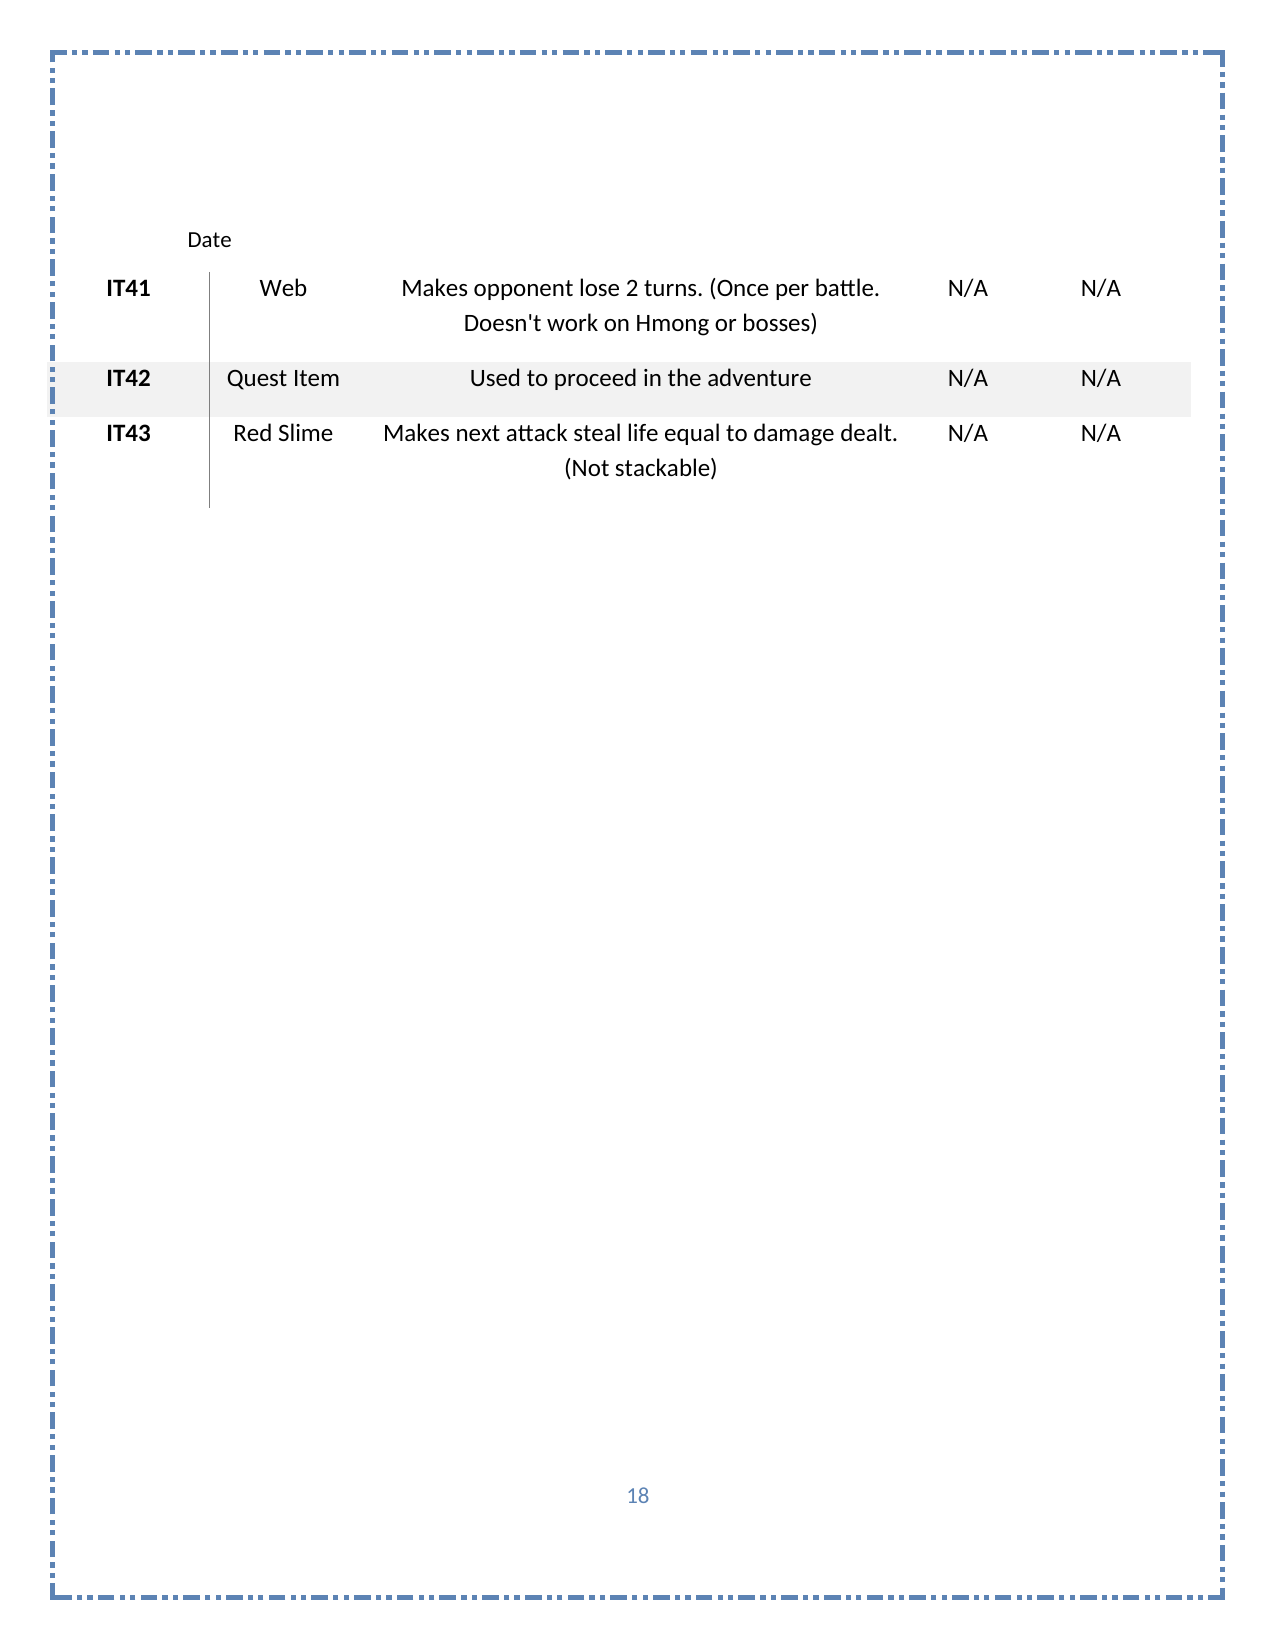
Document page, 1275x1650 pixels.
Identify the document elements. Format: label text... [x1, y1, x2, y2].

table_cell Used to proceed in the adventure [357, 362, 925, 417]
table_cell Red Slime [210, 417, 357, 507]
table_cell It43 [47, 417, 209, 507]
table_cell N/A [1011, 362, 1191, 417]
table_cell N/A [1011, 272, 1191, 362]
table_cell It42 [47, 362, 209, 417]
table_cell Web [210, 272, 357, 362]
table_cell N/A [925, 417, 1011, 507]
table_cell N/A [1011, 417, 1191, 507]
table_cell Makes opponent lose 2 turns. (Once per battle. Doesn't work on Hmong or bosses) [357, 272, 925, 362]
table_cell Makes next attack steal life equal to damage dealt. (Not stackable) [357, 417, 925, 507]
table_cell It41 [47, 272, 209, 362]
table_cell Quest Item [210, 362, 357, 417]
table_cell N/A [925, 272, 1011, 362]
table_cell N/A [925, 362, 1011, 417]
